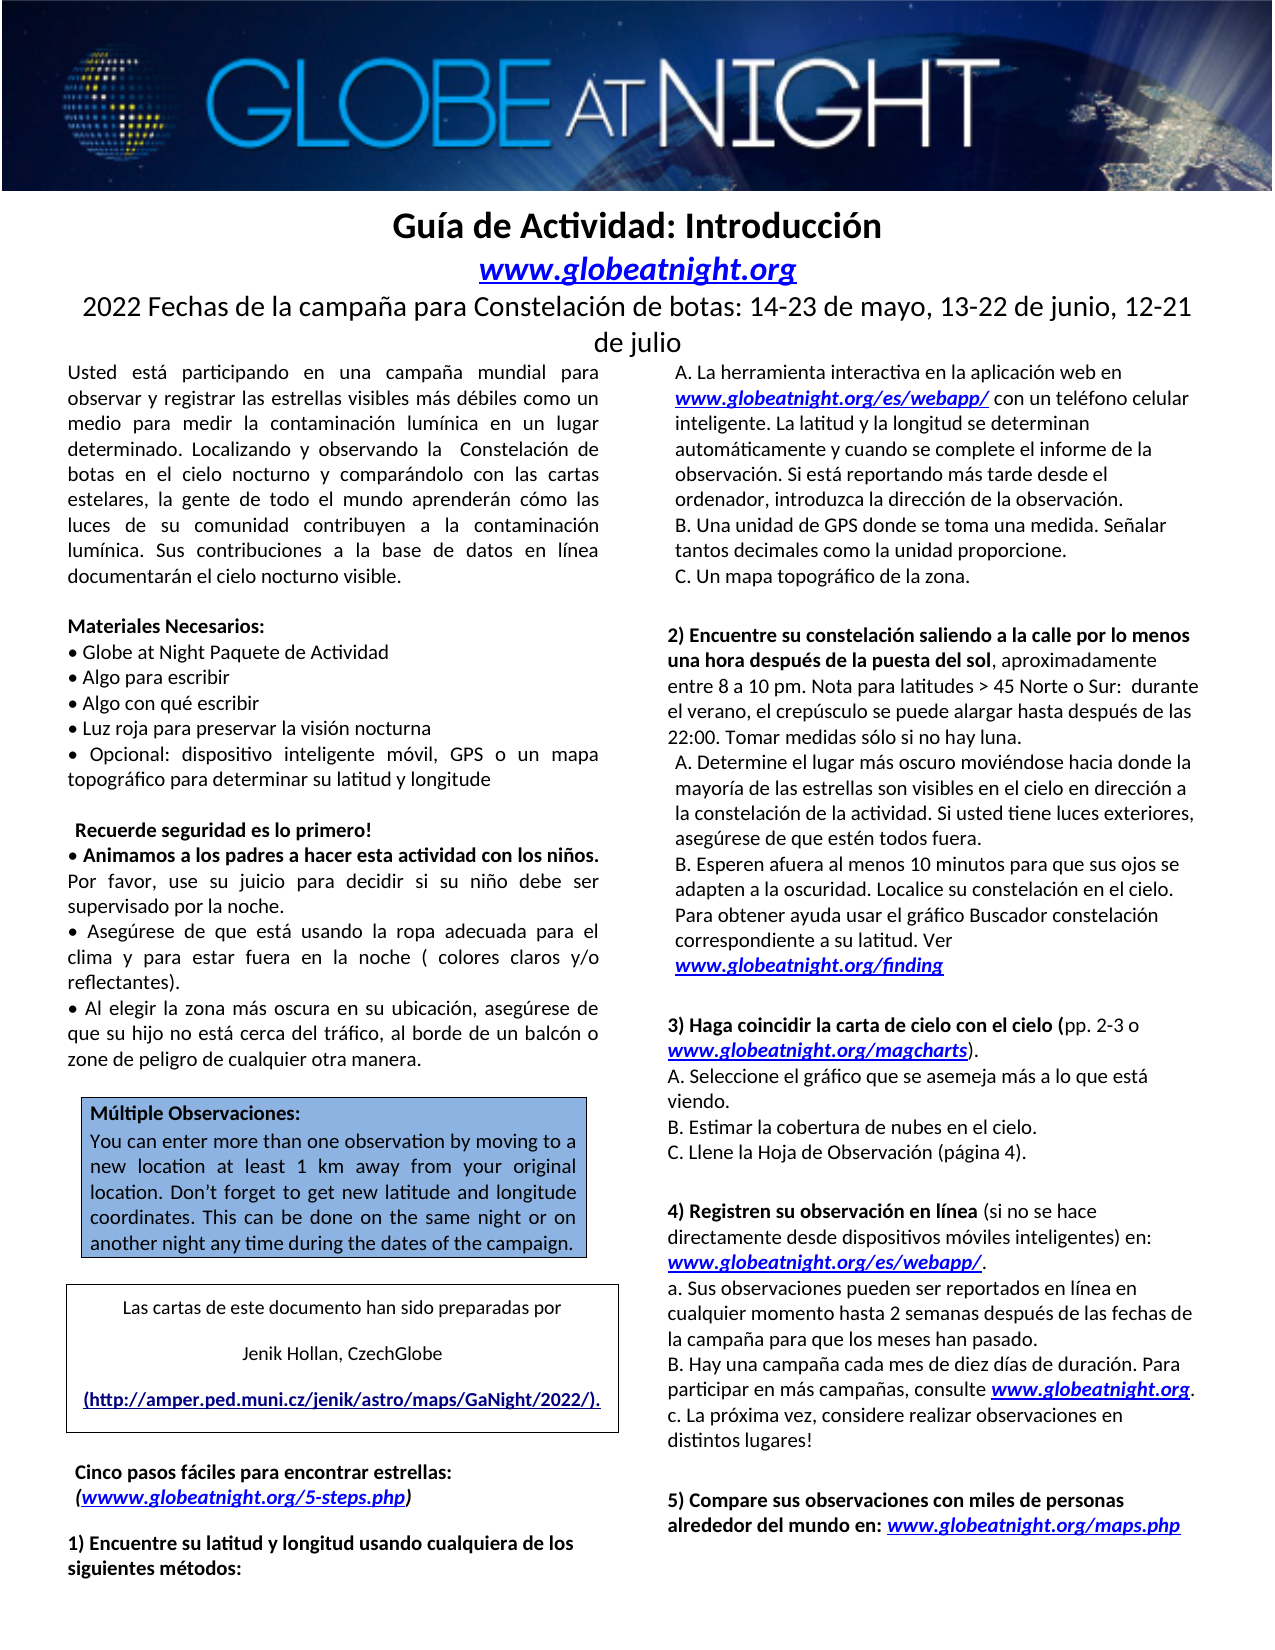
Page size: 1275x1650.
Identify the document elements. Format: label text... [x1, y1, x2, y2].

text • Animamos a los padres a hacer esta actividad con los niños. Por favor, use su juicio para decidir si su niño debe ser supervisado por la noche. [67, 842, 600, 919]
text • Al elegir la zona más oscura en su ubicación, asegúrese de que su hijo no está cerca del tráfico, al borde de un balcón o zone de peligro de cualquier otra manera. [67, 995, 600, 1071]
text B. Una unidad de GPS donde se toma una medida. Señalar tantos decimales como la unidad proporcione. [675, 512, 1200, 563]
text 2022 Fechas de la campaña para Constelación de botas: 14-23 de mayo, 13-22 de junio, 12-21 de julio [75, 288, 1200, 359]
text Guía de Actividad: Introducción [75, 191, 1200, 247]
text • Asegúrese de que está usando la ropa adecuada para el clima y para estar fuera en la noche ( colores claros y/o reflectantes). [67, 919, 600, 995]
text c. La próxima vez, considere realizar observaciones en distintos lugares! [667, 1402, 1200, 1453]
text B. Esperen afuera al menos 10 minutos para que sus ojos se adapten a la oscuridad. Localice su constelación en el cielo. Para obtener ayuda usar el gráfico Buscador constelación correspondiente a su latitud. Ver www.globeatnight.org/finding [675, 851, 1200, 978]
text Cinco pasos fáciles para encontrar estrellas: (wwww.globeatnight.org/5-steps.php) [75, 1459, 600, 1510]
text Materiales Necesarios: [67, 614, 600, 639]
text 2) Encuentre su constelación saliendo a la calle por lo menos una hora después de la puesta del sol, aproximadamente entre 8 a 10 pm. Nota para latitudes > 45 Norte o Sur: durante el verano, el crepúsculo se puede alargar hasta después de las 22:00. Tomar medidas sólo si no hay luna. [667, 622, 1200, 749]
text C. Un mapa topográfico de la zona. [675, 563, 1200, 588]
text 3) Haga coincidir la carta de cielo con el cielo (pp. 2-3 o www.globeatnight.org/magcharts). [667, 1012, 1200, 1063]
text • Algo para escribir [67, 664, 600, 690]
text Múltiple Observaciones: [82, 1098, 586, 1125]
text • Opcional: dispositivo inteligente móvil, GPS o un mapa topográfico para determinar su latitud y longitude [67, 741, 600, 792]
text a. Sus observaciones pueden ser reportados en línea en cualquier momento hasta 2 semanas después de las fechas de la campaña para que los meses han pasado. [667, 1275, 1200, 1351]
text Jenik Hollan, CzechGlobe [67, 1330, 618, 1376]
text A. La herramienta interactiva en la aplicación web en www.globeatnight.org/es/webapp/ con un teléfono celular inteligente. La latitud y la longitud se determinan automáticamente y cuando se complete el informe de la observación. Si está reportando más tarde desde el ordenador, introduzca la dirección de la observación. [675, 359, 1200, 512]
text C. Llene la Hoja de Observación (página 4). [667, 1139, 1200, 1165]
text • Globe at Night Paquete de Actividad [67, 639, 600, 664]
text Usted está participando en una campaña mundial para observar y registrar las estrellas visibles más débiles como un medio para medir la contaminación lumínica en un lugar determinado. Localizando y observando la Constelación de botas en el cielo nocturno y comparándolo con las cartas estelares, la gente de todo el mundo aprenderán cómo las luces de su comunidad contribuyen a la contaminación lumínica. Sus contribuciones a la base de datos en línea documentarán el cielo nocturno visible. [67, 359, 600, 588]
text • Algo con qué escribir [67, 690, 600, 715]
text • Luz roja para preservar la visión nocturna [67, 715, 600, 741]
text Las cartas de este documento han sido preparadas por [67, 1285, 618, 1330]
text 5) Compare sus observaciones con miles de personas alrededor del mundo en: www.globeatnight.org/maps.php [667, 1487, 1200, 1538]
text 4) Registren su observación en línea (si no se hace directamente desde dispositivos móviles inteligentes) en: www.globeatnight.org/es/webapp/. [667, 1199, 1200, 1275]
text B. Estimar la cobertura de nubes en el cielo. [667, 1114, 1200, 1139]
text Recuerde seguridad es lo primero! [75, 817, 600, 842]
text 1) Encuentre su latitud y longitud usando cualquiera de los siguientes métodos: [67, 1530, 600, 1581]
text A. Seleccione el gráfico que se asemeja más a lo que está viendo. [667, 1063, 1200, 1114]
text (http://amper.ped.muni.cz/jenik/astro/maps/GaNight/2022/). [67, 1376, 618, 1432]
text www.globeatnight.org [75, 247, 1200, 288]
text A. Determine el lugar más oscuro moviéndose hacia donde la mayoría de las estrellas son visibles en el cielo en dirección a la constelación de la actividad. Si usted tiene luces exteriores, asegúrese de que estén todos fuera. [675, 749, 1200, 851]
text You can enter more than one observation by moving to a new location at least 1 km away from your original location. Don’t forget to get new latitude and longitude coordinates. This can be done on the same night or on another night any time during the dates of the campaign. [82, 1125, 586, 1257]
text B. Hay una campaña cada mes de diez días de duración. Para participar en más campañas, consulte www.globeatnight.org. [667, 1351, 1200, 1402]
